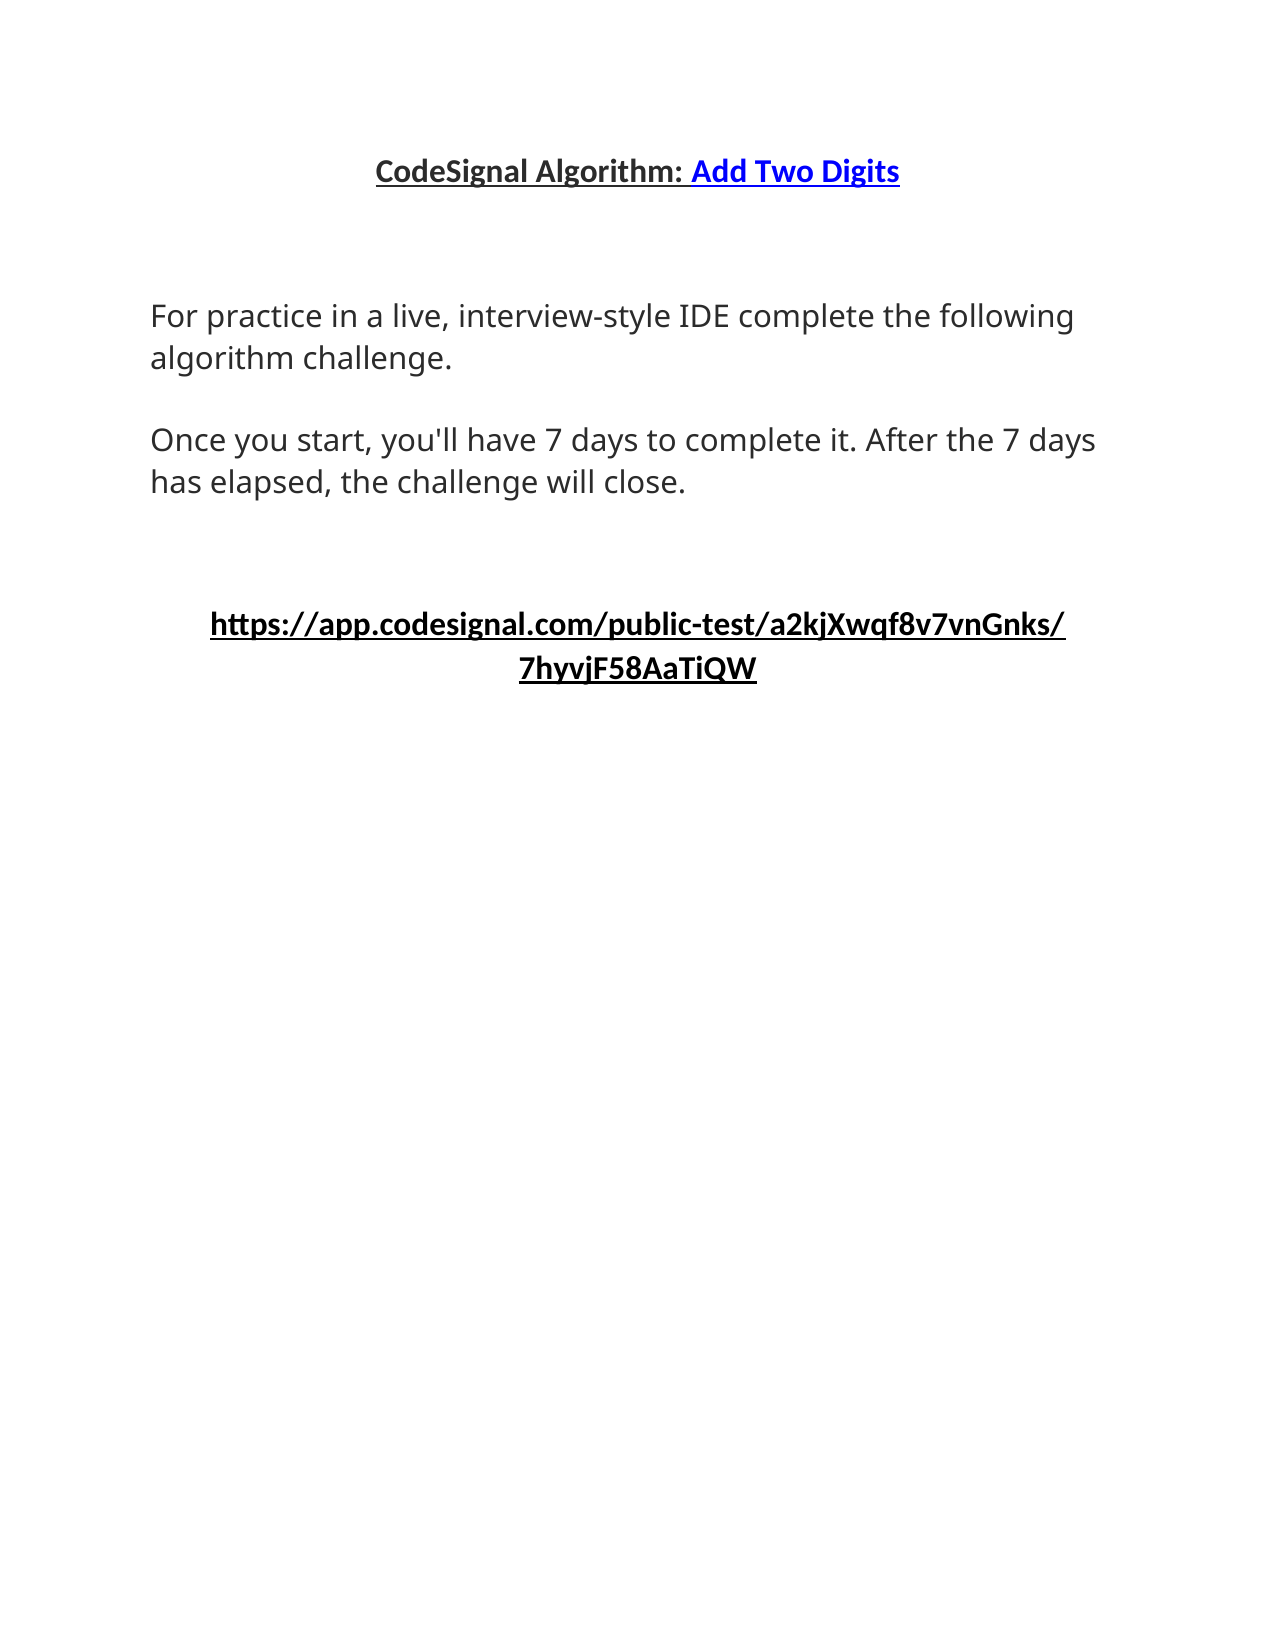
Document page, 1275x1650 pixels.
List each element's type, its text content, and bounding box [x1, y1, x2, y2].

text https://app.codesignal.com/public-test/a2kjXwqf8v7vnGnks/7hyvjF58AaTiQW [150, 603, 1125, 687]
text For practice in a live, interview-style IDE complete the following algorithm challenge. [150, 294, 1125, 379]
text CodeSignal Algorithm: Add Two Digits [150, 150, 1125, 191]
text Once you start, you'll have 7 days to complete it. After the 7 days has elapsed, the challenge will close. [150, 418, 1125, 503]
